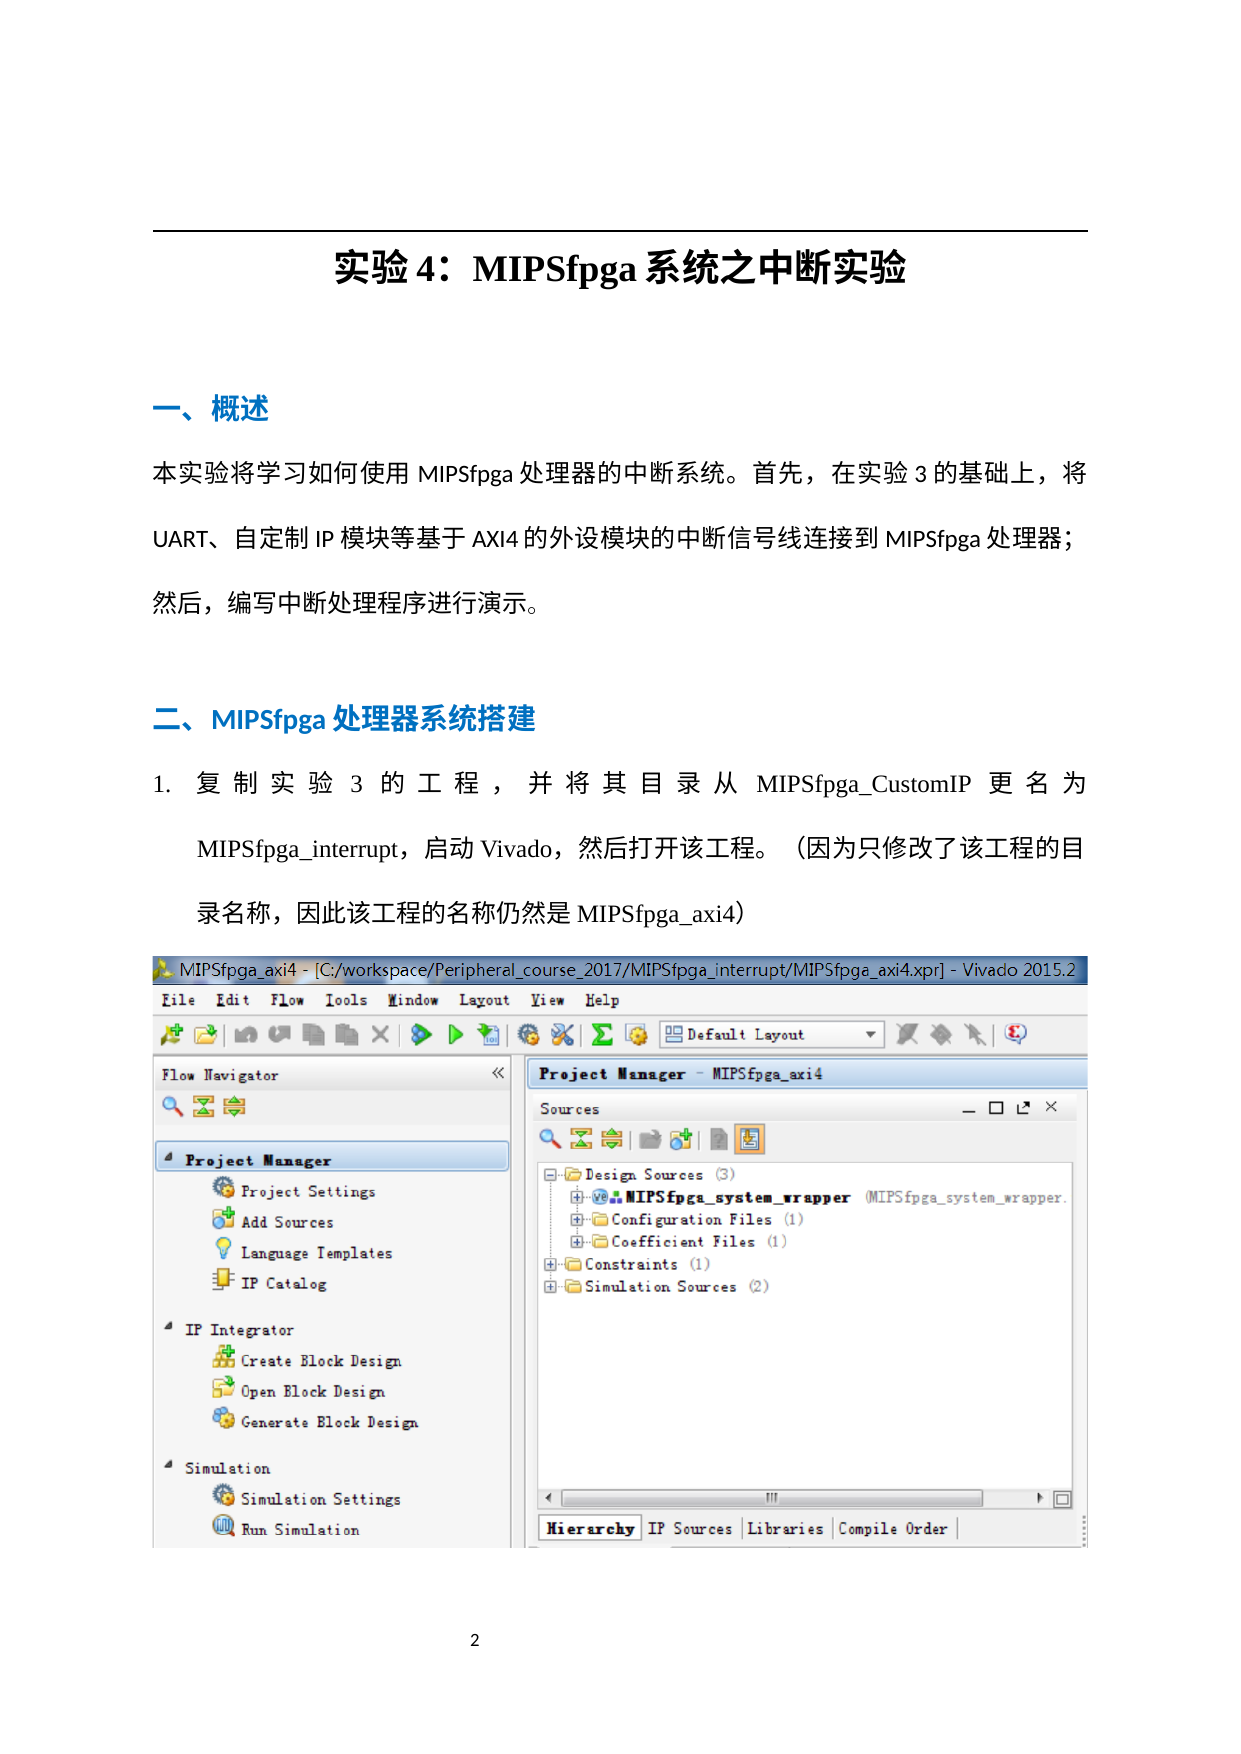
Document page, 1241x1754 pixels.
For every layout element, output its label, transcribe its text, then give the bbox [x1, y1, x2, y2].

subtitle 一、概述 [152, 374, 1088, 439]
text 本实验将学习如何使用MIPSfpga处理器的中断系统。首先，在实验3的基础上，将UART、自定制IP模块等基于AXI4的外设模块的中断信号线连接到MIPSfpga处理器；然后，编写中断处理程序进行演示。 [152, 439, 1088, 634]
subtitle 二、MIPSfpga处理器系统搭建 [152, 684, 1088, 749]
list 复制实验3的工程，并将其目录从MIPSfpga_CustomIP更名为MIPSfpga_interrupt，启动Vivado，然后打开该工程。（因为只修改了该工程的目录名称，因此该工程的名称仍然是MIPSfpga_axi4） [152, 749, 1088, 944]
text 实验4：MIPSfpga系统之中断实验 [152, 232, 1088, 297]
picture [152, 956, 1088, 1548]
